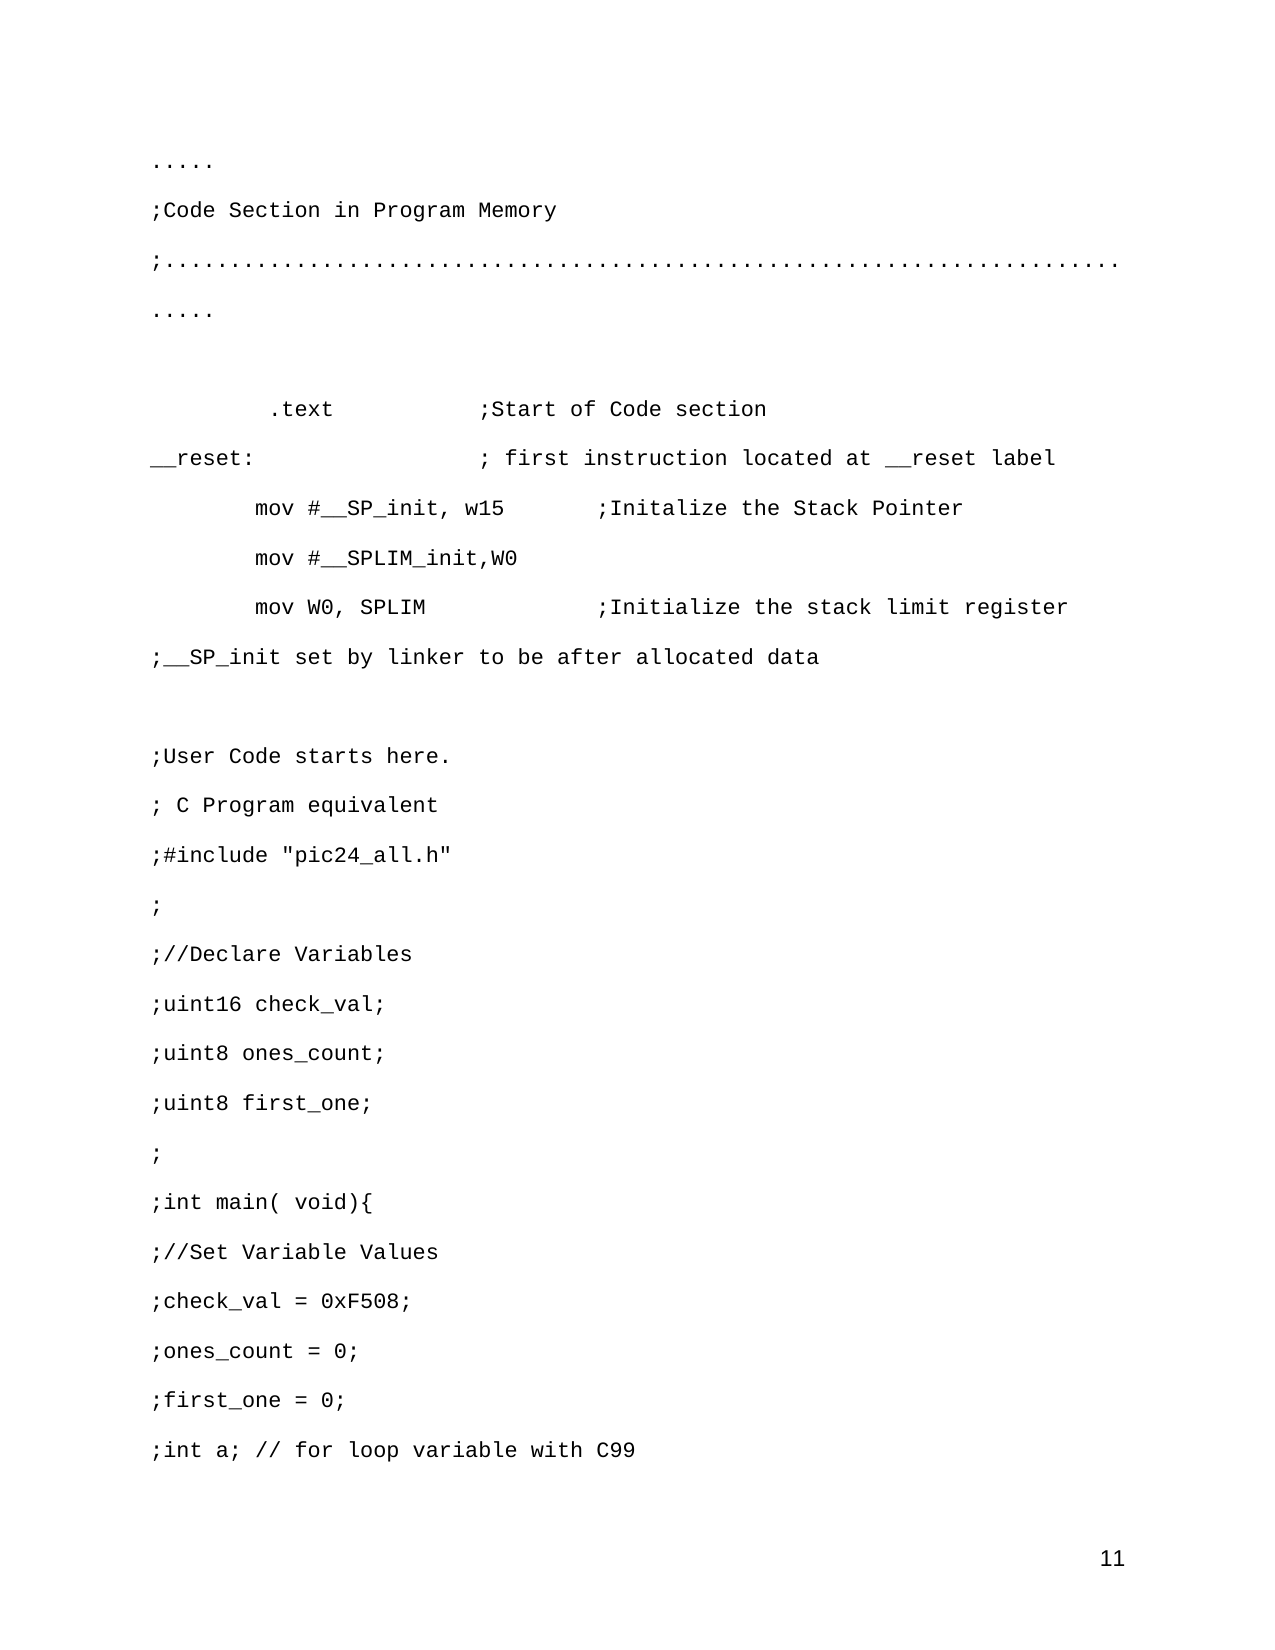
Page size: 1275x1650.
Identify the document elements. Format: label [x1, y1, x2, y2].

text [150, 150, 1125, 1464]
